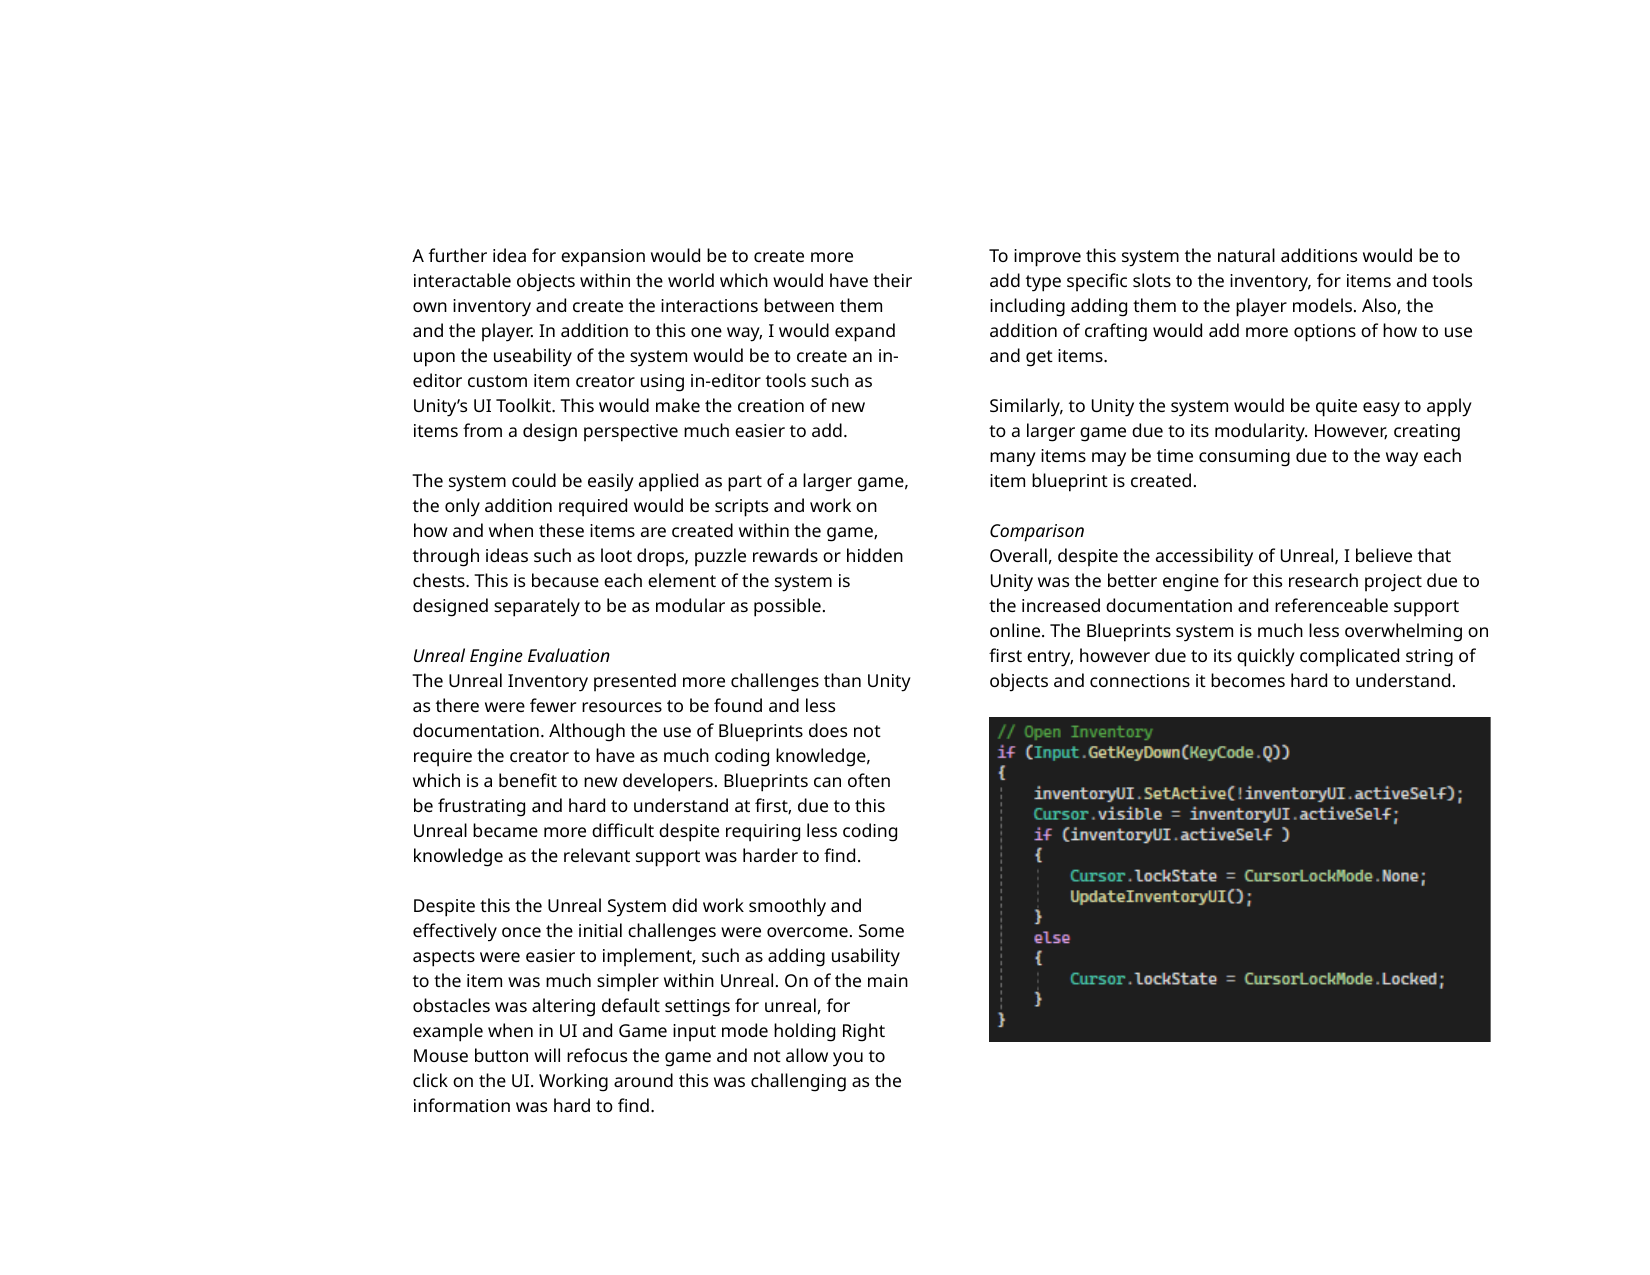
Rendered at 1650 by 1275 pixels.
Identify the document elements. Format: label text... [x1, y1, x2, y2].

subtitle Comparison [989, 518, 1491, 543]
text A further idea for expansion would be to create more interactable objects within the world which would have their own inventory and create the interactions between them and the player. In addition to this one way, I would expand upon the useability of the system would be to create an in-editor custom item creator using in-editor tools such as Unity’s UI Toolkit. This would make the creation of new items from a design perspective much easier to add. [412, 243, 914, 443]
picture [989, 717, 1491, 1042]
text Overall, despite the accessibility of Unreal, I believe that Unity was the better engine for this research project due to the increased documentation and referenceable support online. The Blueprints system is much less overwhelming on first entry, however due to its quickly complicated string of objects and connections it becomes hard to understand. [989, 543, 1491, 693]
subtitle Unreal Engine Evaluation [412, 643, 914, 668]
text The Unreal Inventory presented more challenges than Unity as there were fewer resources to be found and less documentation. Although the use of Blueprints does not require the creator to have as much coding knowledge, which is a benefit to new developers. Blueprints can often be frustrating and hard to understand at first, due to this Unreal became more difficult despite requiring less coding knowledge as the relevant support was harder to find. [412, 668, 914, 868]
text Similarly, to Unity the system would be quite easy to apply to a larger game due to its modularity. However, creating many items may be time consuming due to the way each item blueprint is created. [989, 393, 1491, 493]
text The system could be easily applied as part of a larger game, the only addition required would be scripts and work on how and when these items are created within the game, through ideas such as loot drops, puzzle rewards or hidden chests. This is because each element of the system is designed separately to be as modular as possible. [412, 468, 914, 618]
text To improve this system the natural additions would be to add type specific slots to the inventory, for items and tools including adding them to the player models. Also, the addition of crafting would add more options of how to use and get items. [989, 243, 1491, 368]
text Despite this the Unreal System did work smoothly and effectively once the initial challenges were overcome. Some aspects were easier to implement, such as adding usability to the item was much simpler within Unreal. On of the main obstacles was altering default settings for unreal, for example when in UI and Game input mode holding Right Mouse button will refocus the game and not allow you to click on the UI. Working around this was challenging as the information was hard to find. [412, 893, 914, 1118]
